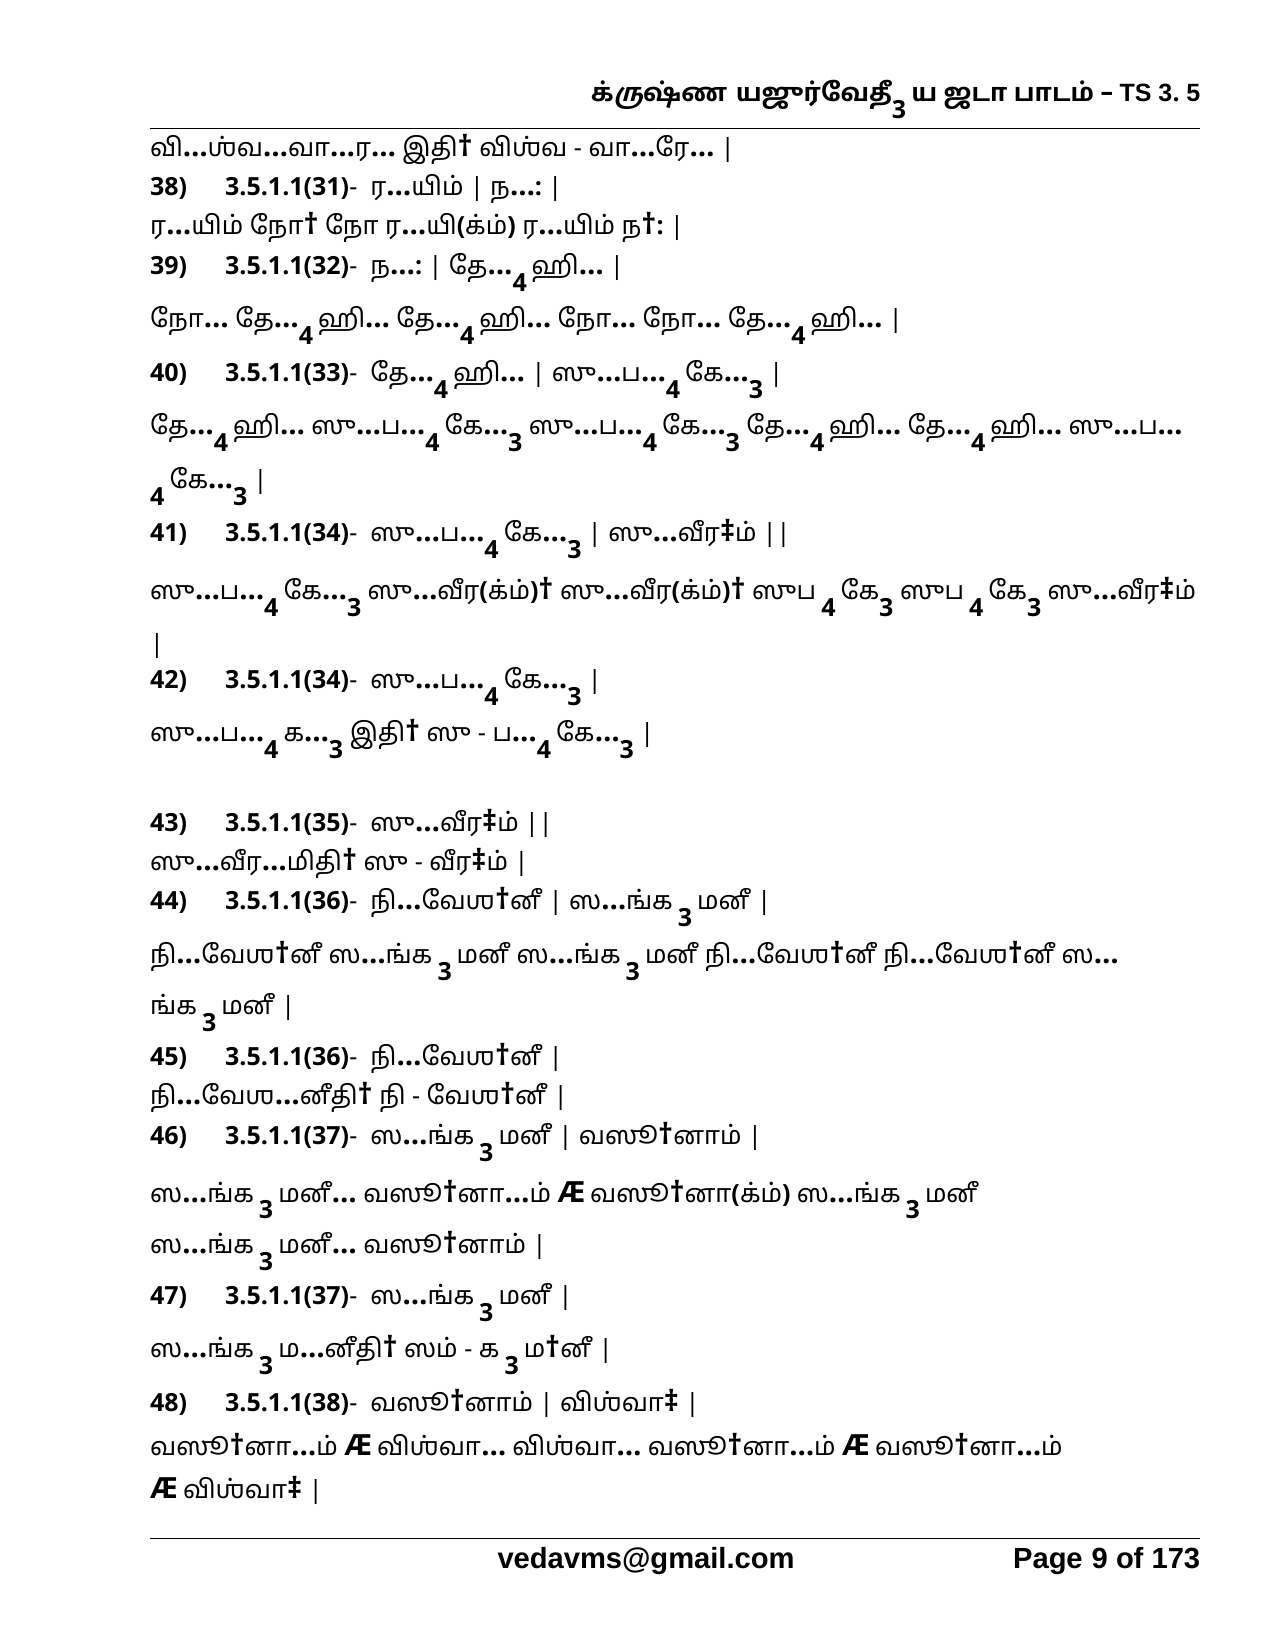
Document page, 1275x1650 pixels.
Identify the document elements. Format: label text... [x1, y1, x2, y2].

text ர…யிம் நோ† நோ ர…யி(க்ம்) ர…யிம் ந†: | [150, 208, 1200, 245]
text 45) 3.5.1.1(36)- நி…வேஶ†னீ | [150, 1038, 1200, 1076]
text ஸு…ப…4கே…3 ஸு…வீர(க்ம்)† ஸு…வீர(க்ம்)† ஸுப4கே3 ஸுப4கே3 ஸு…வீர‡ம் | [150, 568, 1200, 660]
text ஸு…வீர…மிதி† ஸு - வீர‡ம் | [150, 843, 1200, 881]
text ஸு…ப…4க…3 இதி† ஸு - ப…4கே…3 | [150, 715, 1200, 766]
text 41) 3.5.1.1(34)- ஸு…ப…4கே…3 | ஸு…வீர‡ம் || [150, 515, 1200, 566]
text ஸ…ங்க3மனீ… வஸூ†னா…ம் Æவஸூ†னா(க்ம்) ஸ…ங்க3மனீ ஸ…ங்க3மனீ… வஸூ†னாம் | [150, 1171, 1200, 1277]
text 44) 3.5.1.1(36)- நி…வேஶ†னீ | ஸ…ங்க3மனீ | [150, 883, 1200, 934]
text 48) 3.5.1.1(38)- வஸூ†னாம் | விஶ்வா‡ | [150, 1384, 1200, 1422]
text வஸூ†னா…ம் Æவிஶ்வா… விஶ்வா… வஸூ†னா…ம் Æவஸூ†னா…ம் Æவிஶ்வா‡ | [150, 1424, 1200, 1509]
text நி…வேஶ†னீ ஸ…ங்க3மனீ ஸ…ங்க3மனீ நி…வேஶ†னீ நி…வேஶ†னீ ஸ…ங்க3மனீ | [150, 936, 1200, 1038]
text 46) 3.5.1.1(37)- ஸ…ங்க3மனீ | வஸூ†னாம் | [150, 1117, 1200, 1168]
text வி…ஶ்வ…வா…ர… இதி† விஶ்வ - வா…ரே… | [150, 129, 1200, 167]
text 43) 3.5.1.1(35)- ஸு…வீர‡ம் || [150, 804, 1200, 842]
text நி…வேஶ…னீதி† நி - வேஶ†னீ | [150, 1078, 1200, 1115]
text தே…4ஹி… ஸு…ப…4கே…3 ஸு…ப…4கே…3 தே…4ஹி… தே…4ஹி… ஸு…ப…4கே…3 | [150, 408, 1200, 512]
text ஸ…ங்க3ம…னீதி† ஸம் - க3ம†னீ | [150, 1331, 1200, 1382]
text 40) 3.5.1.1(33)- தே…4ஹி… | ஸு…ப…4கே…3 | [150, 354, 1200, 405]
text நோ… தே…4ஹி… தே…4ஹி… நோ… நோ… தே…4ஹி… | [150, 301, 1200, 352]
text 39) 3.5.1.1(32)- ந…: | தே…4ஹி… | [150, 247, 1200, 298]
text 42) 3.5.1.1(34)- ஸு…ப…4கே…3 | [150, 661, 1200, 712]
text 47) 3.5.1.1(37)- ஸ…ங்க3மனீ | [150, 1277, 1200, 1328]
text 38) 3.5.1.1(31)- ர…யிம் | ந…: | [150, 168, 1200, 206]
